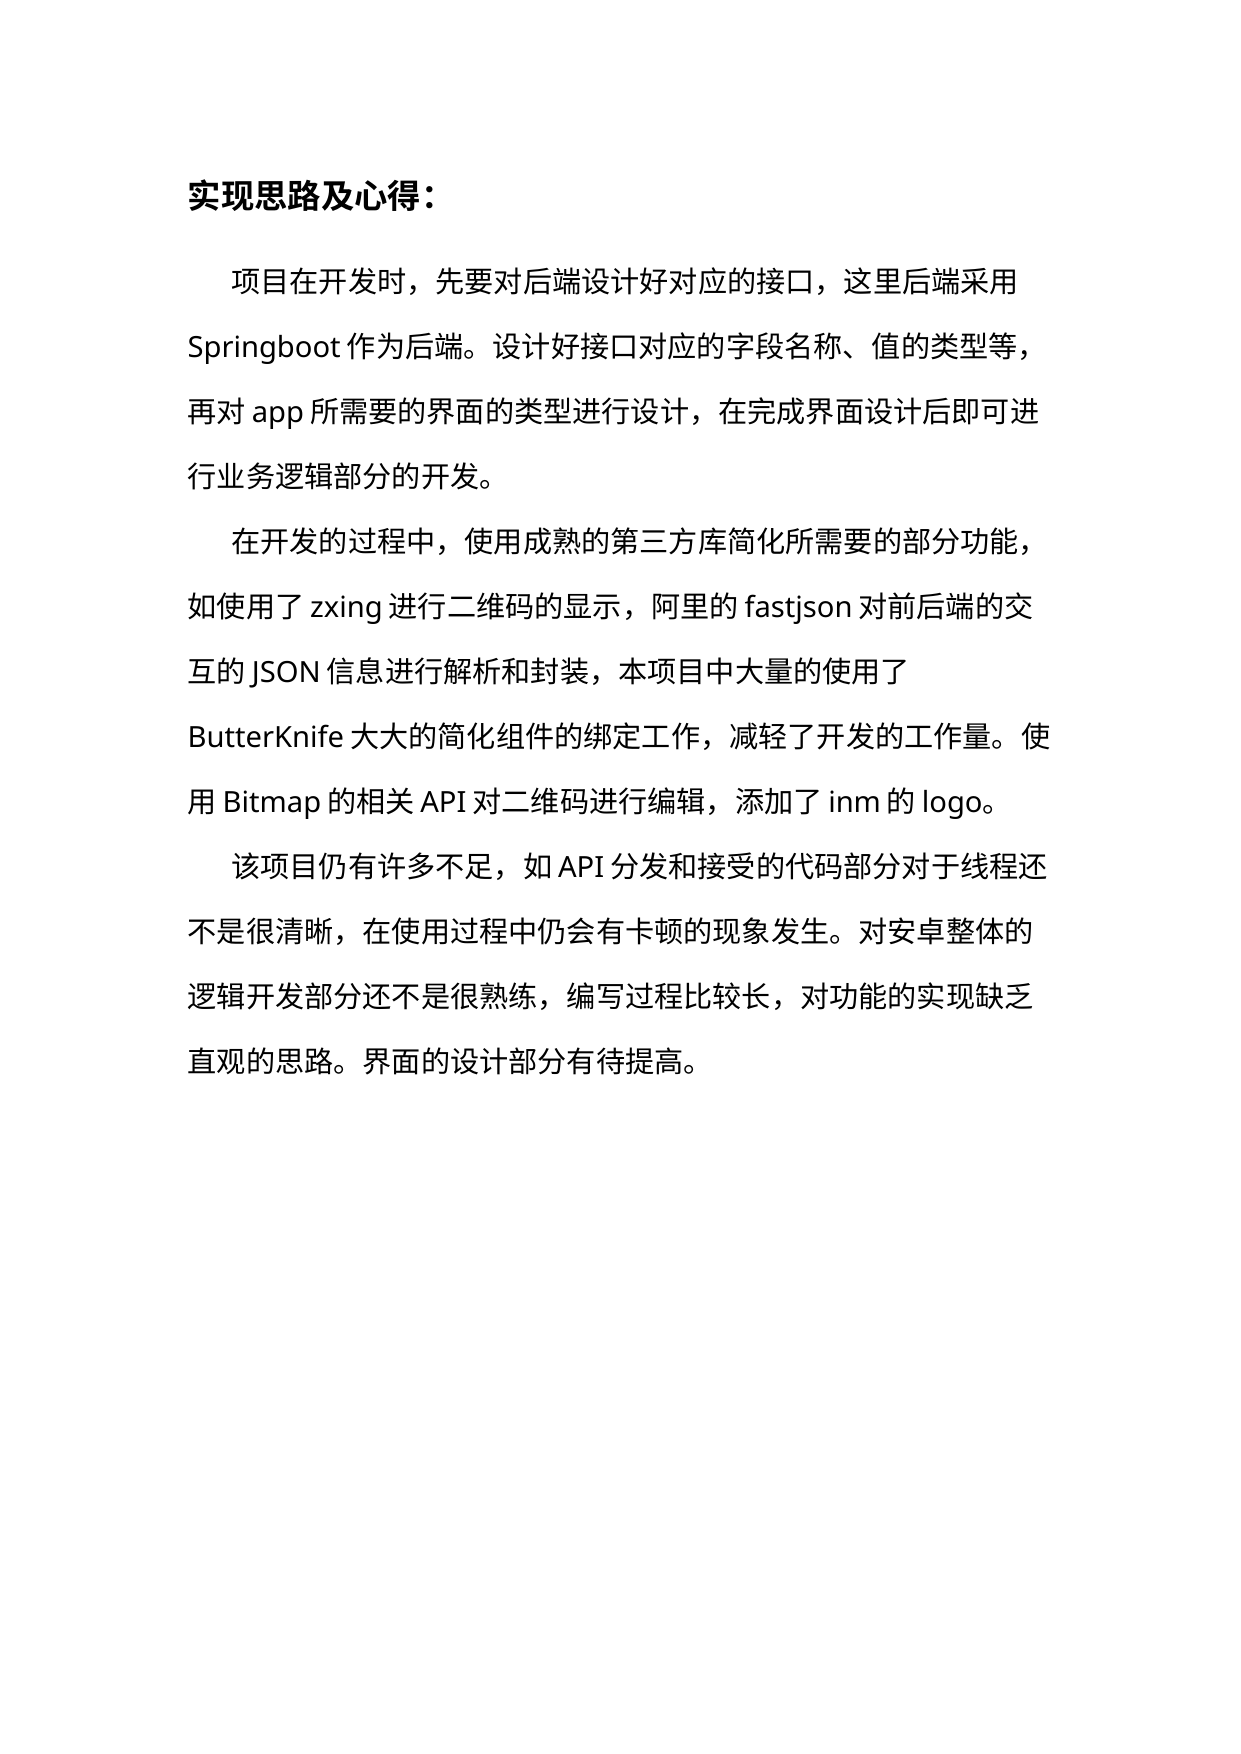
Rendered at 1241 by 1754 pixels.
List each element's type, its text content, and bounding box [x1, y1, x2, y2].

text 在开发的过程中，使用成熟的第三方库简化所需要的部分功能，如使用了zxing进行二维码的显示，阿里的fastjson对前后端的交互的JSON信息进行解析和封装，本项目中大量的使用了ButterKnife大大的简化组件的绑定工作，减轻了开发的工作量。使用Bitmap的相关API对二维码进行编辑，添加了inm的logo。 [187, 508, 1053, 833]
text 项目在开发时，先要对后端设计好对应的接口，这里后端采用Springboot作为后端。设计好接口对应的字段名称、值的类型等，再对app所需要的界面的类型进行设计，在完成界面设计后即可进行业务逻辑部分的开发。 [187, 248, 1053, 508]
subtitle 实现思路及心得： [187, 162, 1053, 227]
text 该项目仍有许多不足，如API分发和接受的代码部分对于线程还不是很清晰，在使用过程中仍会有卡顿的现象发生。对安卓整体的逻辑开发部分还不是很熟练，编写过程比较长，对功能的实现缺乏直观的思路。界面的设计部分有待提高。 [187, 833, 1053, 1093]
